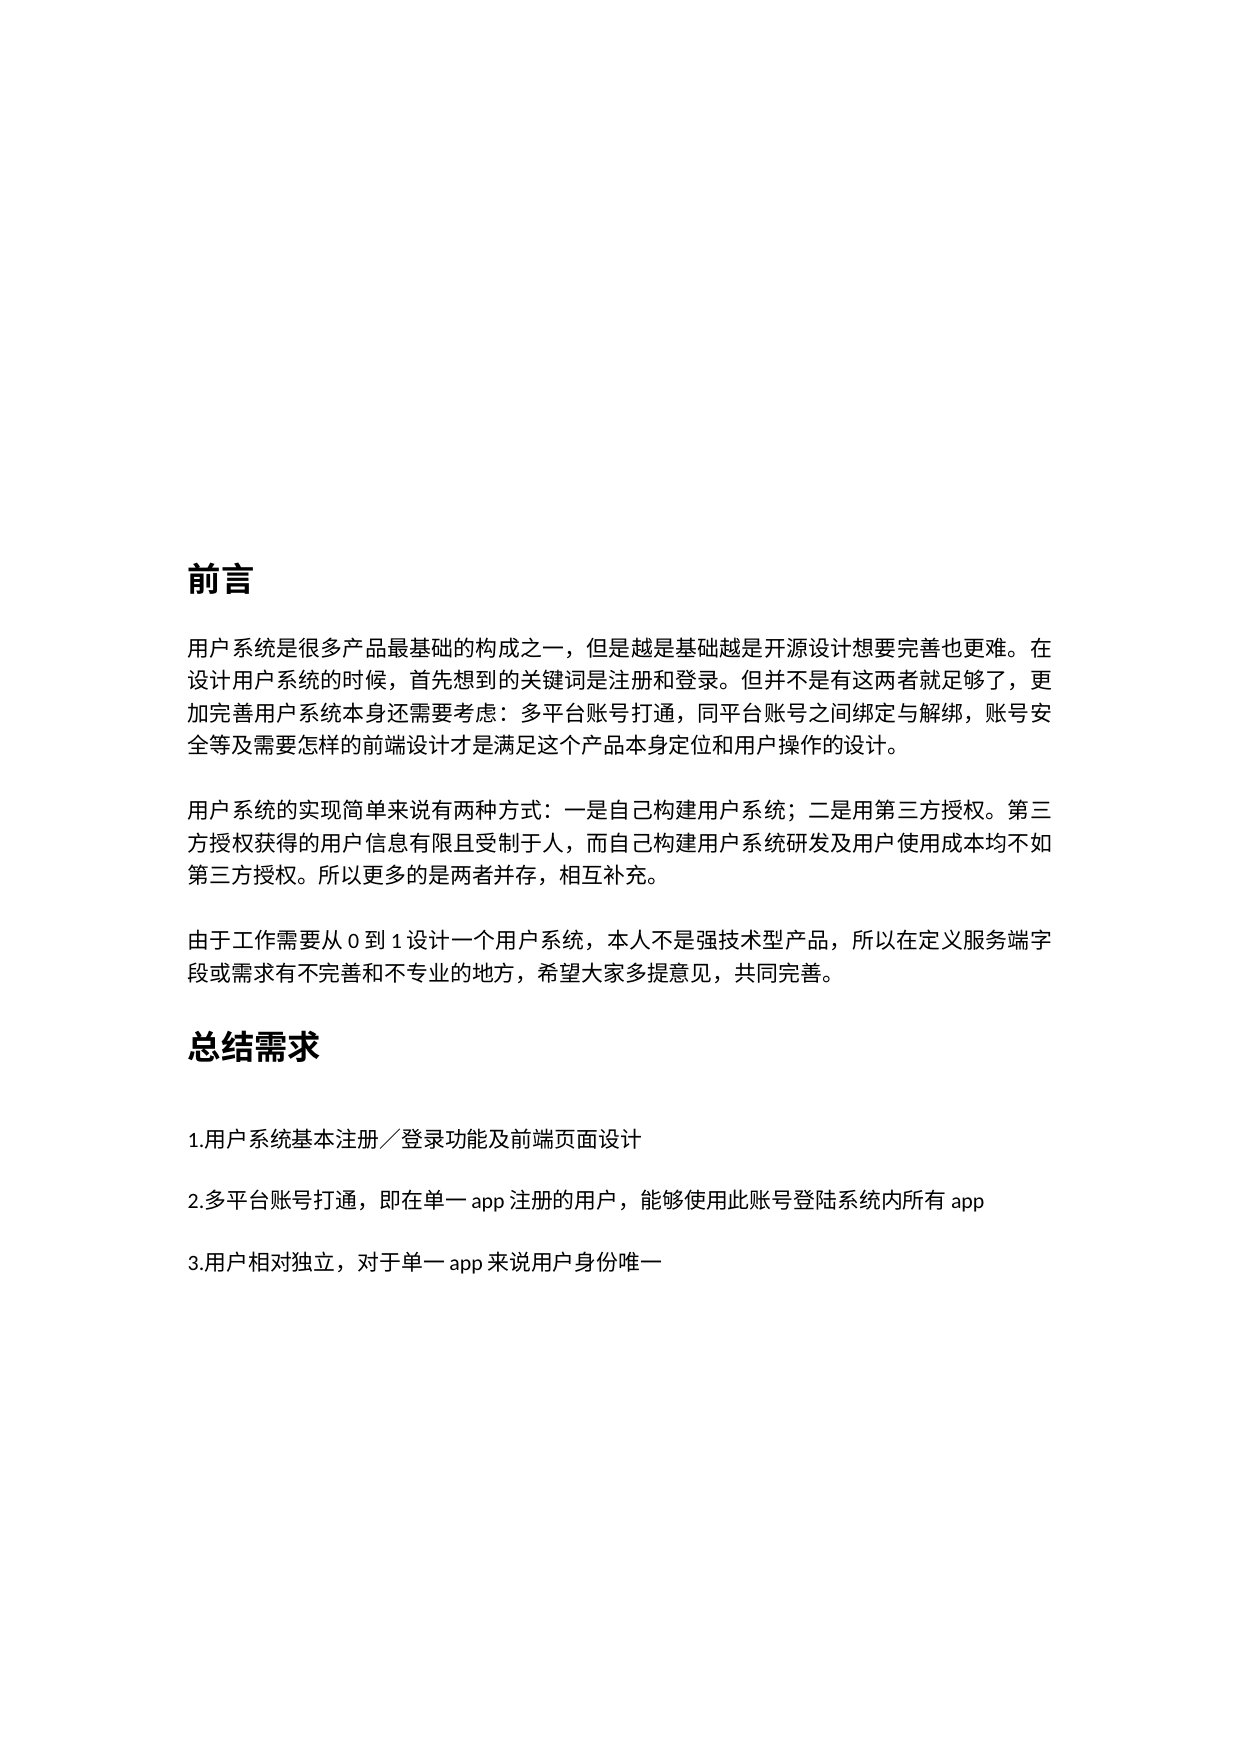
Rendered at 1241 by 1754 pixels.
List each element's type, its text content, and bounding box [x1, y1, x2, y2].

subtitle 总结需求 [187, 1013, 1053, 1078]
text 用户系统是很多产品最基础的构成之一，但是越是基础越是开源设计想要完善也更难。在设计用户系统的时候，首先想到的关键词是注册和登录。但并不是有这两者就足够了，更加完善用户系统本身还需要考虑：多平台账号打通，同平台账号之间绑定与解绑，账号安全等及需要怎样的前端设计才是满足这个产品本身定位和用户操作的设计。 [187, 630, 1053, 760]
subtitle 前言 [187, 544, 1053, 609]
text 3.用户相对独立，对于单一app来说用户身份唯一 [187, 1244, 1053, 1277]
text 1.用户系统基本注册／登录功能及前端页面设计 [187, 1121, 1053, 1154]
text 2.多平台账号打通，即在单一app注册的用户，能够使用此账号登陆系统内所有app [187, 1183, 1053, 1215]
text 用户系统的实现简单来说有两种方式：一是自己构建用户系统；二是用第三方授权。第三方授权获得的用户信息有限且受制于人，而自己构建用户系统研发及用户使用成本均不如第三方授权。所以更多的是两者并存，相互补充。 [187, 793, 1053, 890]
text 由于工作需要从0到1设计一个用户系统，本人不是强技术型产品，所以在定义服务端字段或需求有不完善和不专业的地方，希望大家多提意见，共同完善。 [187, 923, 1053, 988]
